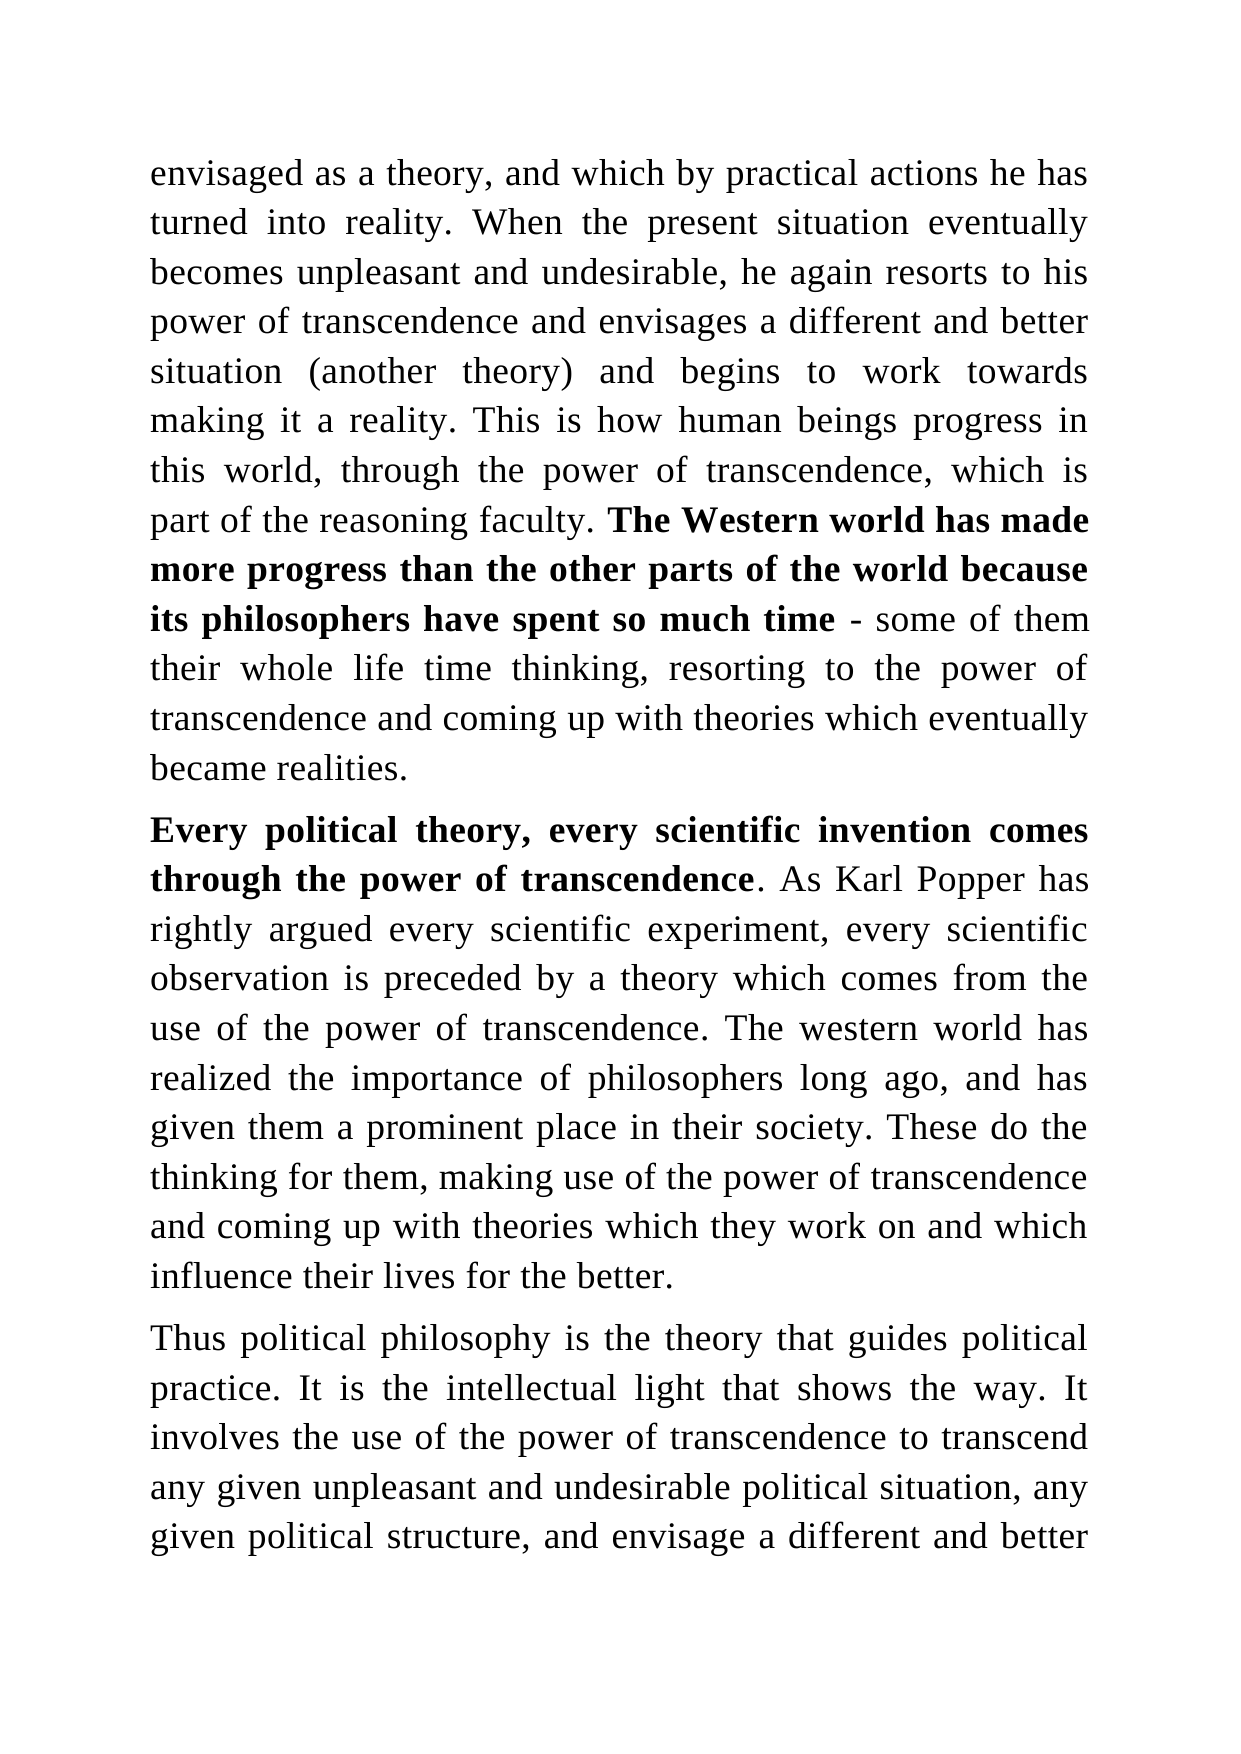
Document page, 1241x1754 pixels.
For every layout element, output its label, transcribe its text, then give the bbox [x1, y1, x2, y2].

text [150, 150, 1090, 788]
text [150, 1315, 1090, 1557]
text Every political theory, every scientific invention comes through the power of transcendence. As Karl Popper has rightly argued every scientific experiment, every scientific observation is preceded by a theory which comes from the use of the power of transcendence. The western world has realized the importance of philosophers long ago, and has given them a prominent place in their society. These do the thinking for them, making use of the power of transcendence and coming up with theories which they work on and which influence their lives for the better. [150, 807, 1090, 1296]
